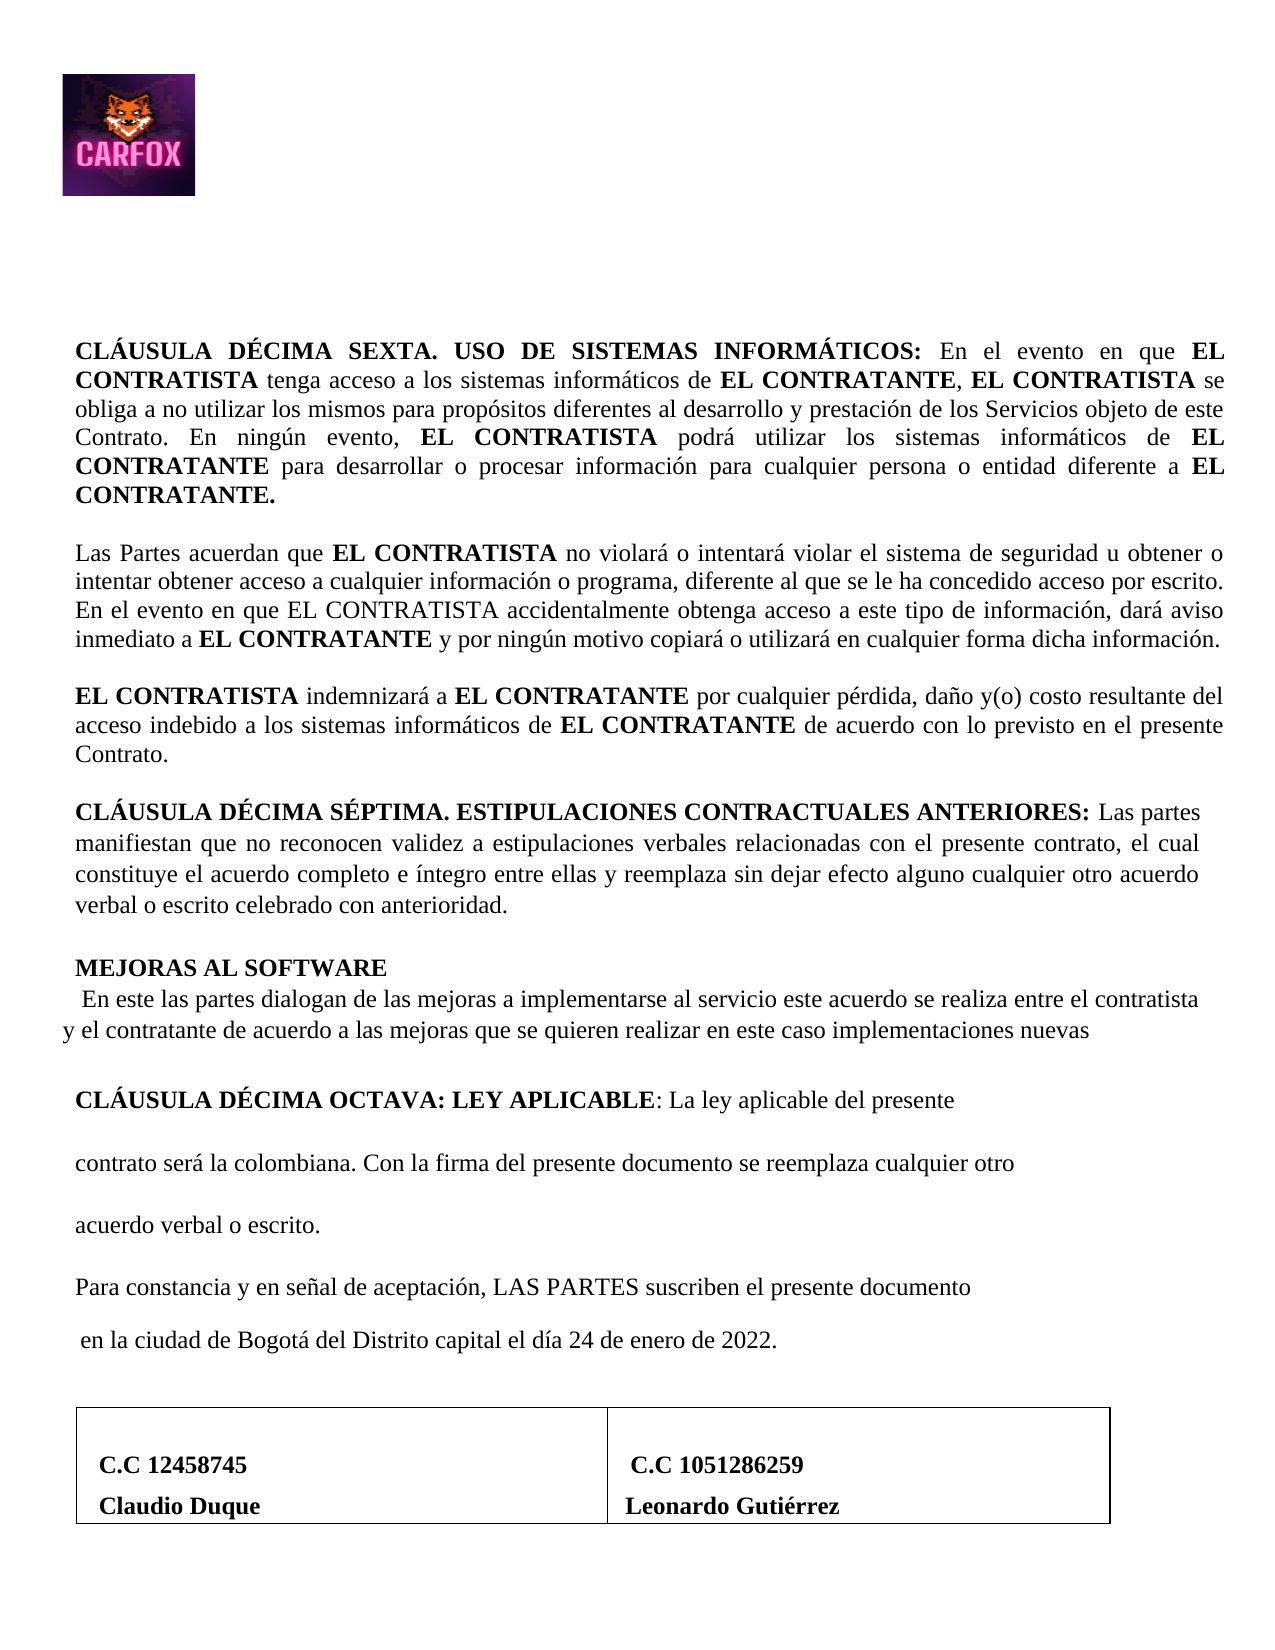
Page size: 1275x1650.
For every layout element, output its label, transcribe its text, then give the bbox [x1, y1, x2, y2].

table_header C.C 1051286259 Leonardo Gutiérrez Representante Legal NIT [608, 1408, 1109, 1523]
text En este las partes dialogan de las mejoras a implementarse al servicio este acuerdo se realiza entre el contratista y el contratante de acuerdo a las mejoras que se quieren realizar en este caso implementaciones nuevas [62, 984, 1201, 1043]
text MEJORAS AL SOFTWARE [75, 953, 1201, 981]
text CLÁUSULA DÉCIMA SEXTA. USO DE SISTEMAS INFORMÁTICOS: En el evento en que EL CONTRATISTA tenga acceso a los sistemas informáticos de EL CONTRATANTE, EL CONTRATISTA se obliga a no utilizar los mismos para propósitos diferentes al desarrollo y prestación de los Servicios objeto de este Contrato. En ningún evento, EL CONTRATISTA podrá utilizar los sistemas informáticos de EL CONTRATANTE para desarrollar o procesar información para cualquier persona o entidad diferente a EL CONTRATANTE. [75, 336, 1225, 509]
text CLÁUSULA DÉCIMA SÉPTIMA. ESTIPULACIONES CONTRACTUALES ANTERIORES: Las partes manifiestan que no reconocen validez a estipulaciones verbales relacionadas con el presente contrato, el cual constituye el acuerdo completo e íntegro entre ellas y reemplaza sin dejar efecto alguno cualquier otro acuerdo verbal o escrito celebrado con anterioridad. [75, 797, 1201, 919]
text Las Partes acuerdan que EL CONTRATISTA no violará o intentará violar el sistema de seguridad u obtener o intentar obtener acceso a cualquier información o programa, diferente al que se le ha concedido acceso por escrito. En el evento en que EL CONTRATISTA accidentalmente obtenga acceso a este tipo de información, dará aviso inmediato a EL CONTRATANTE y por ningún motivo copiará o utilizará en cualquier forma dicha información. [75, 538, 1224, 653]
picture [62, 74, 196, 196]
text CLÁUSULA DÉCIMA OCTAVA: LEY APLICABLE: La ley aplicable del presente contrato será la colombiana. Con la firma del presente documento se reemplaza cualquier otro acuerdo verbal o escrito. [75, 1086, 1020, 1238]
table_header C.C 12458745 Claudio Duque Representante Legal NIT [77, 1408, 607, 1523]
text EL CONTRATISTA indemnizará a EL CONTRATANTE por cualquier pérdida, daño y(o) costo resultante del acceso indebido a los sistemas informáticos de EL CONTRATANTE de acuerdo con lo previsto en el presente Contrato. [75, 681, 1224, 768]
text Para constancia y en señal de aceptación, LAS PARTES suscriben el presente documento en la ciudad de Bogotá del Distrito capital el día 24 de enero de 2022. [75, 1272, 986, 1353]
